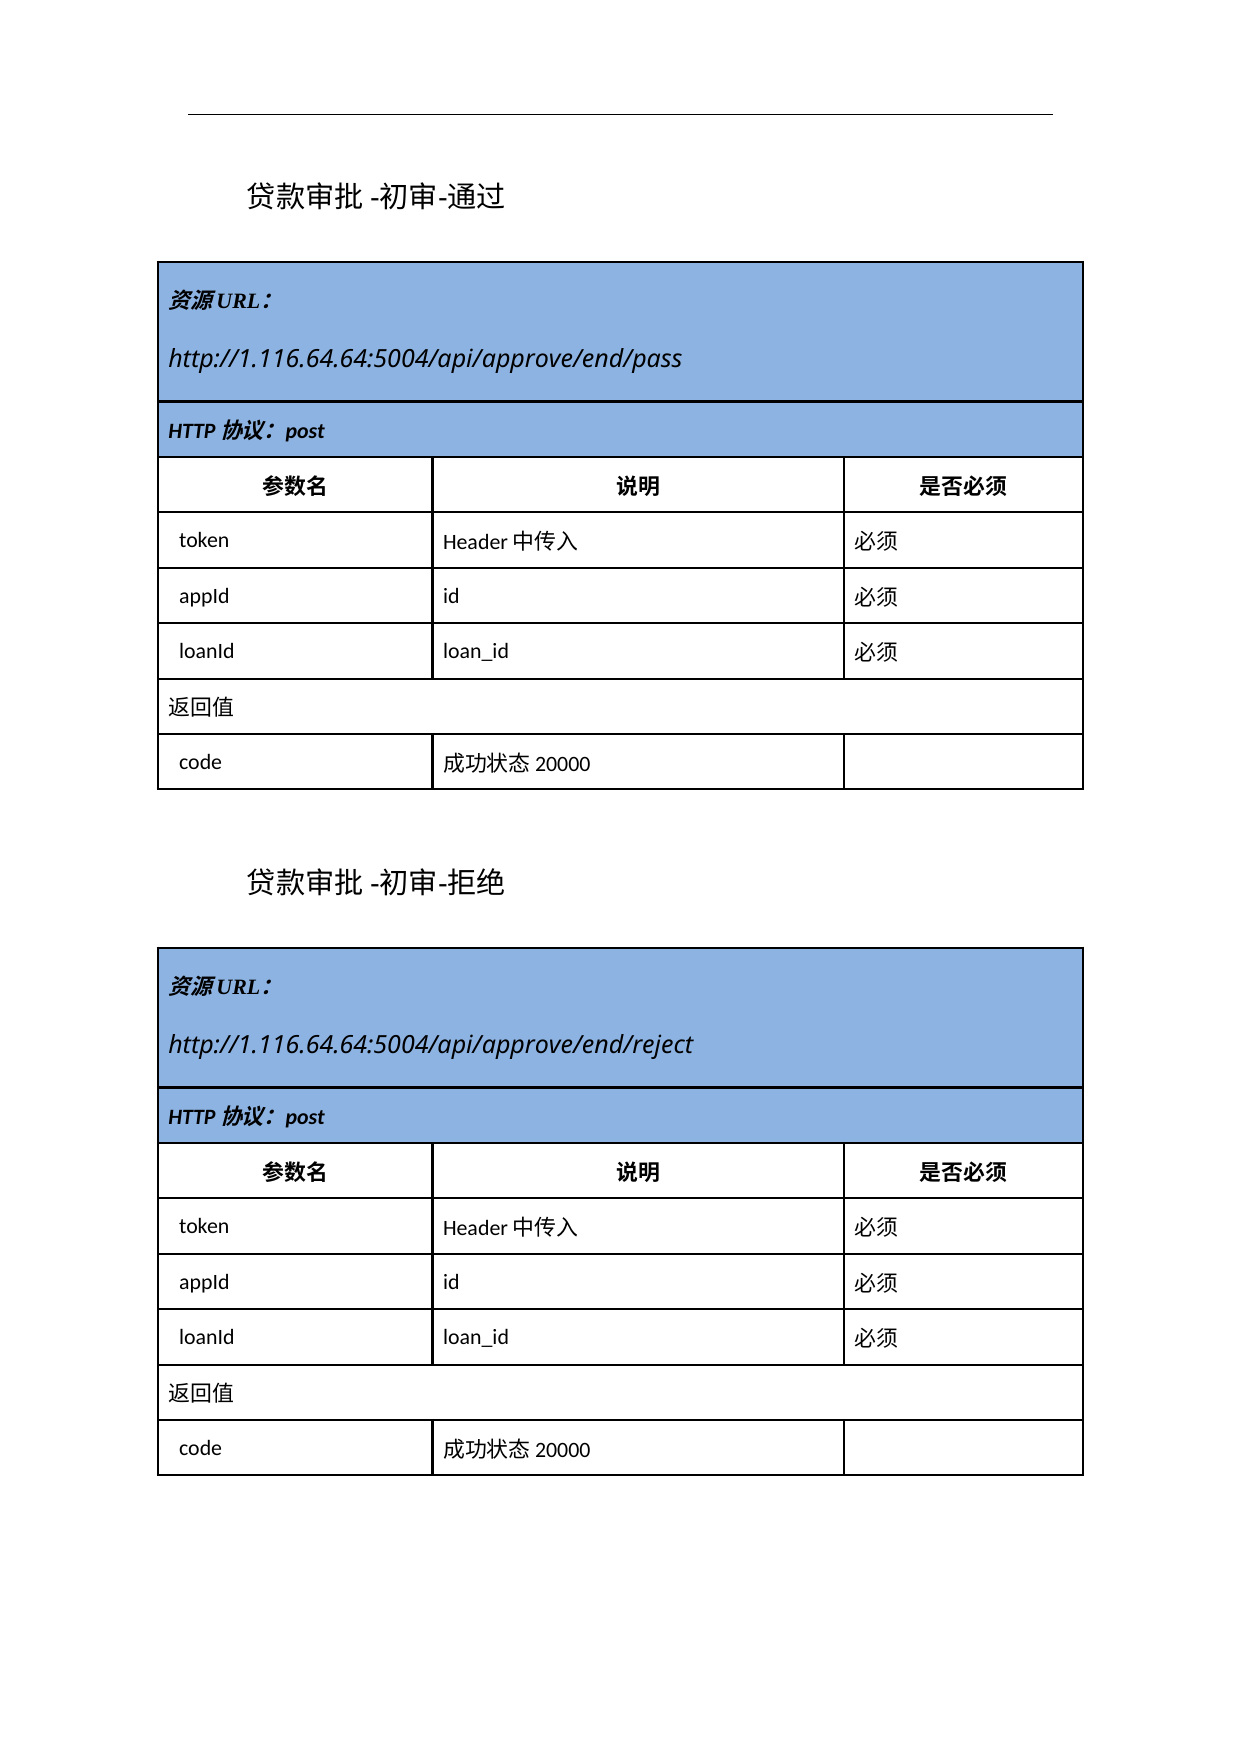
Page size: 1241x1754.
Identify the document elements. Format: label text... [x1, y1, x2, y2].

table_header 资源URL： http://1.116.64.64:5004/api/approve/end/pass [159, 263, 1082, 400]
table_cell token [159, 1199, 431, 1253]
table_cell HTTP协议：post [159, 403, 1082, 456]
table_cell appId [159, 569, 431, 622]
subtitle 贷款审批 -初审-拒绝 [247, 848, 1053, 913]
table_cell Header中传入 [434, 513, 843, 567]
table_cell 说明 [434, 1144, 843, 1197]
table_cell loan_id [434, 1310, 843, 1363]
table_cell [845, 1421, 1082, 1474]
table_cell 是否必须 [845, 1144, 1082, 1197]
table_cell 返回值 [159, 1366, 1082, 1419]
table_cell id [434, 1255, 843, 1308]
table_header 资源URL： http://1.116.64.64:5004/api/approve/end/reject [159, 949, 1082, 1086]
table_cell 说明 [434, 458, 843, 511]
table_cell appId [159, 1255, 431, 1308]
table_cell 必须 [845, 624, 1082, 677]
table_cell loanId [159, 1310, 431, 1363]
table_cell 成功状态20000 [434, 735, 843, 788]
table_cell code [159, 1421, 431, 1474]
table_cell loan_id [434, 624, 843, 677]
table_cell loanId [159, 624, 431, 677]
table_cell HTTP协议：post [159, 1089, 1082, 1142]
table_cell 必须 [845, 1310, 1082, 1363]
table_cell code [159, 735, 431, 788]
table_cell 参数名 [159, 458, 431, 511]
table_cell [845, 735, 1082, 788]
table_cell 必须 [845, 1255, 1082, 1308]
table_cell 必须 [845, 1199, 1082, 1253]
table_cell id [434, 569, 843, 622]
table_cell token [159, 513, 431, 567]
table_cell 参数名 [159, 1144, 431, 1197]
table_cell 成功状态20000 [434, 1421, 843, 1474]
table_cell Header中传入 [434, 1199, 843, 1253]
table_cell 必须 [845, 513, 1082, 567]
subtitle 贷款审批 -初审-通过 [247, 162, 1053, 227]
table_cell 必须 [845, 569, 1082, 622]
table_cell 返回值 [159, 680, 1082, 733]
table_cell 是否必须 [845, 458, 1082, 511]
